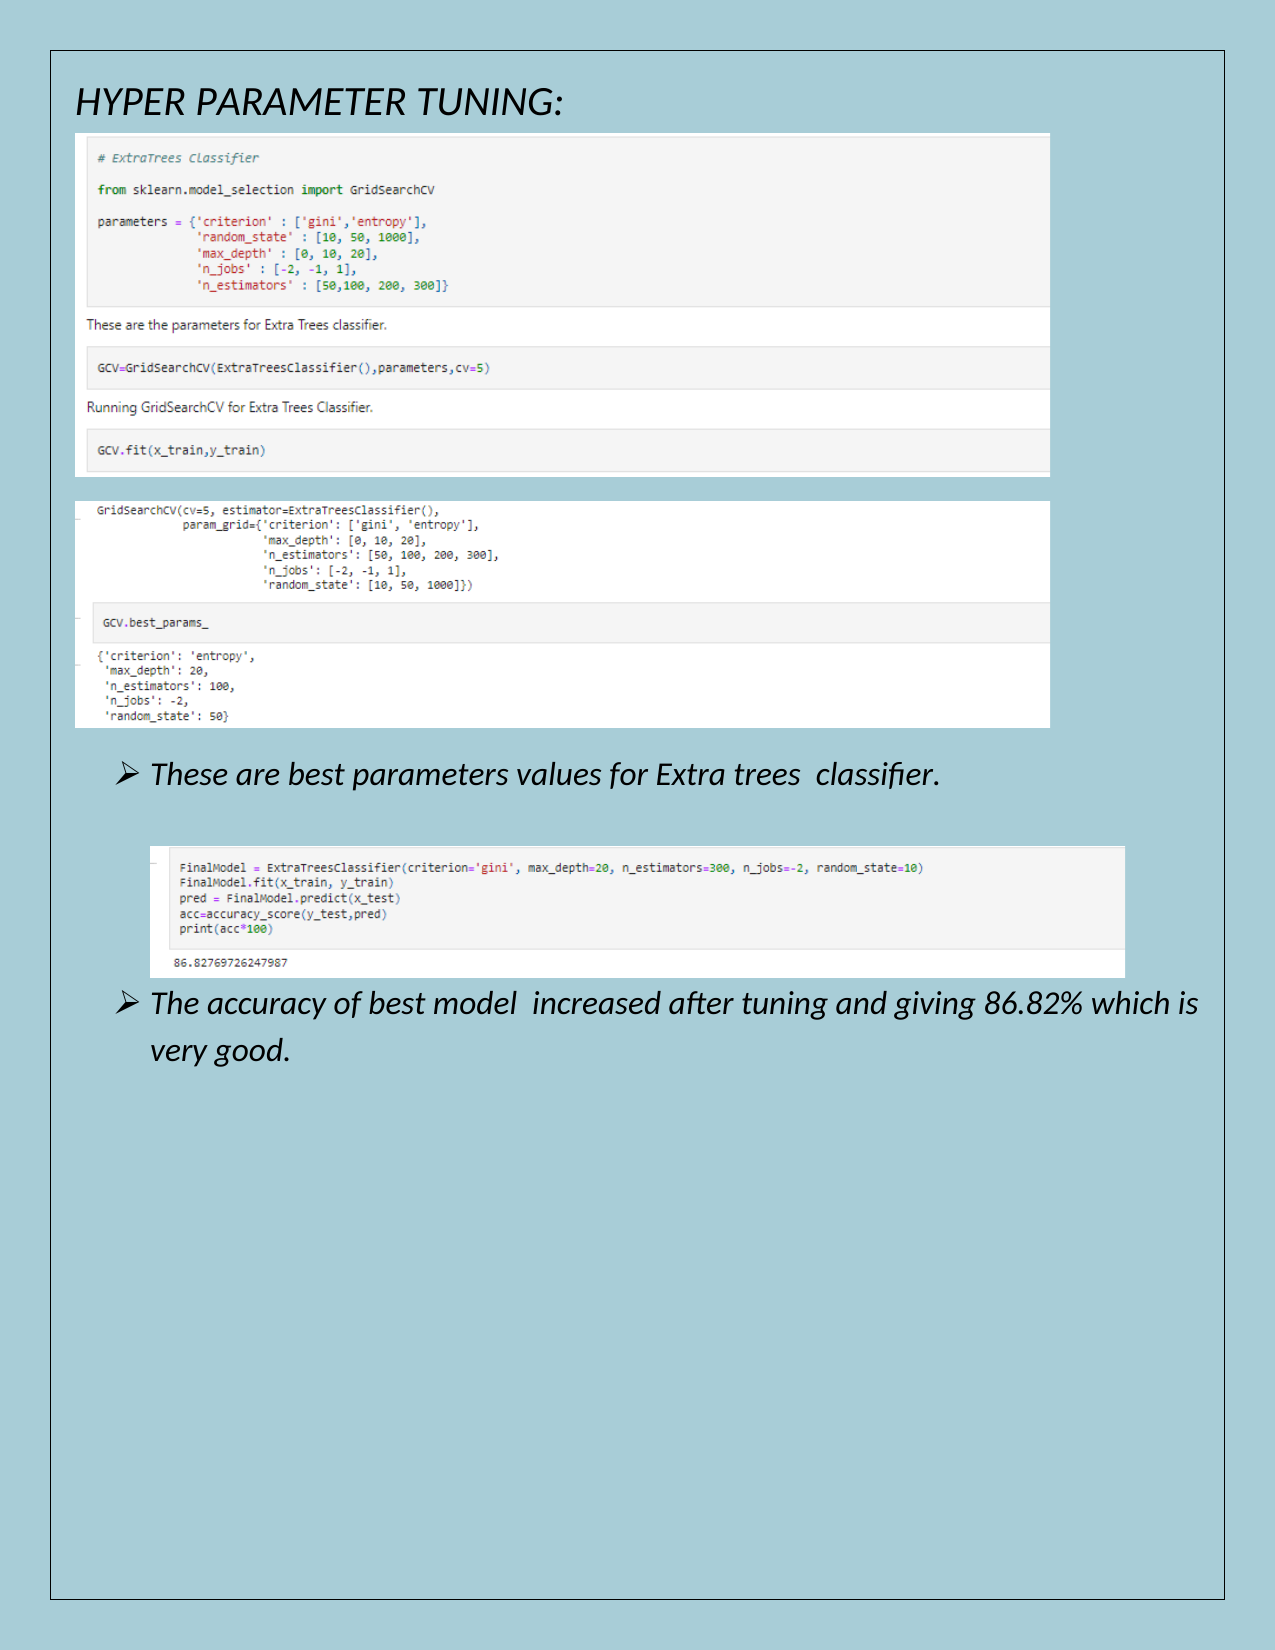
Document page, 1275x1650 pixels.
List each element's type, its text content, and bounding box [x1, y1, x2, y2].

list These are best parameters values for Extra trees classifier. [112, 753, 1200, 793]
picture [75, 501, 1050, 728]
picture [150, 846, 1125, 978]
subtitle HYPER PARAMETER TUNING: [75, 75, 1200, 126]
picture [75, 133, 1050, 477]
list The accuracy of best model increased after tuning and giving 86.82% which is very good. [112, 982, 1200, 1069]
